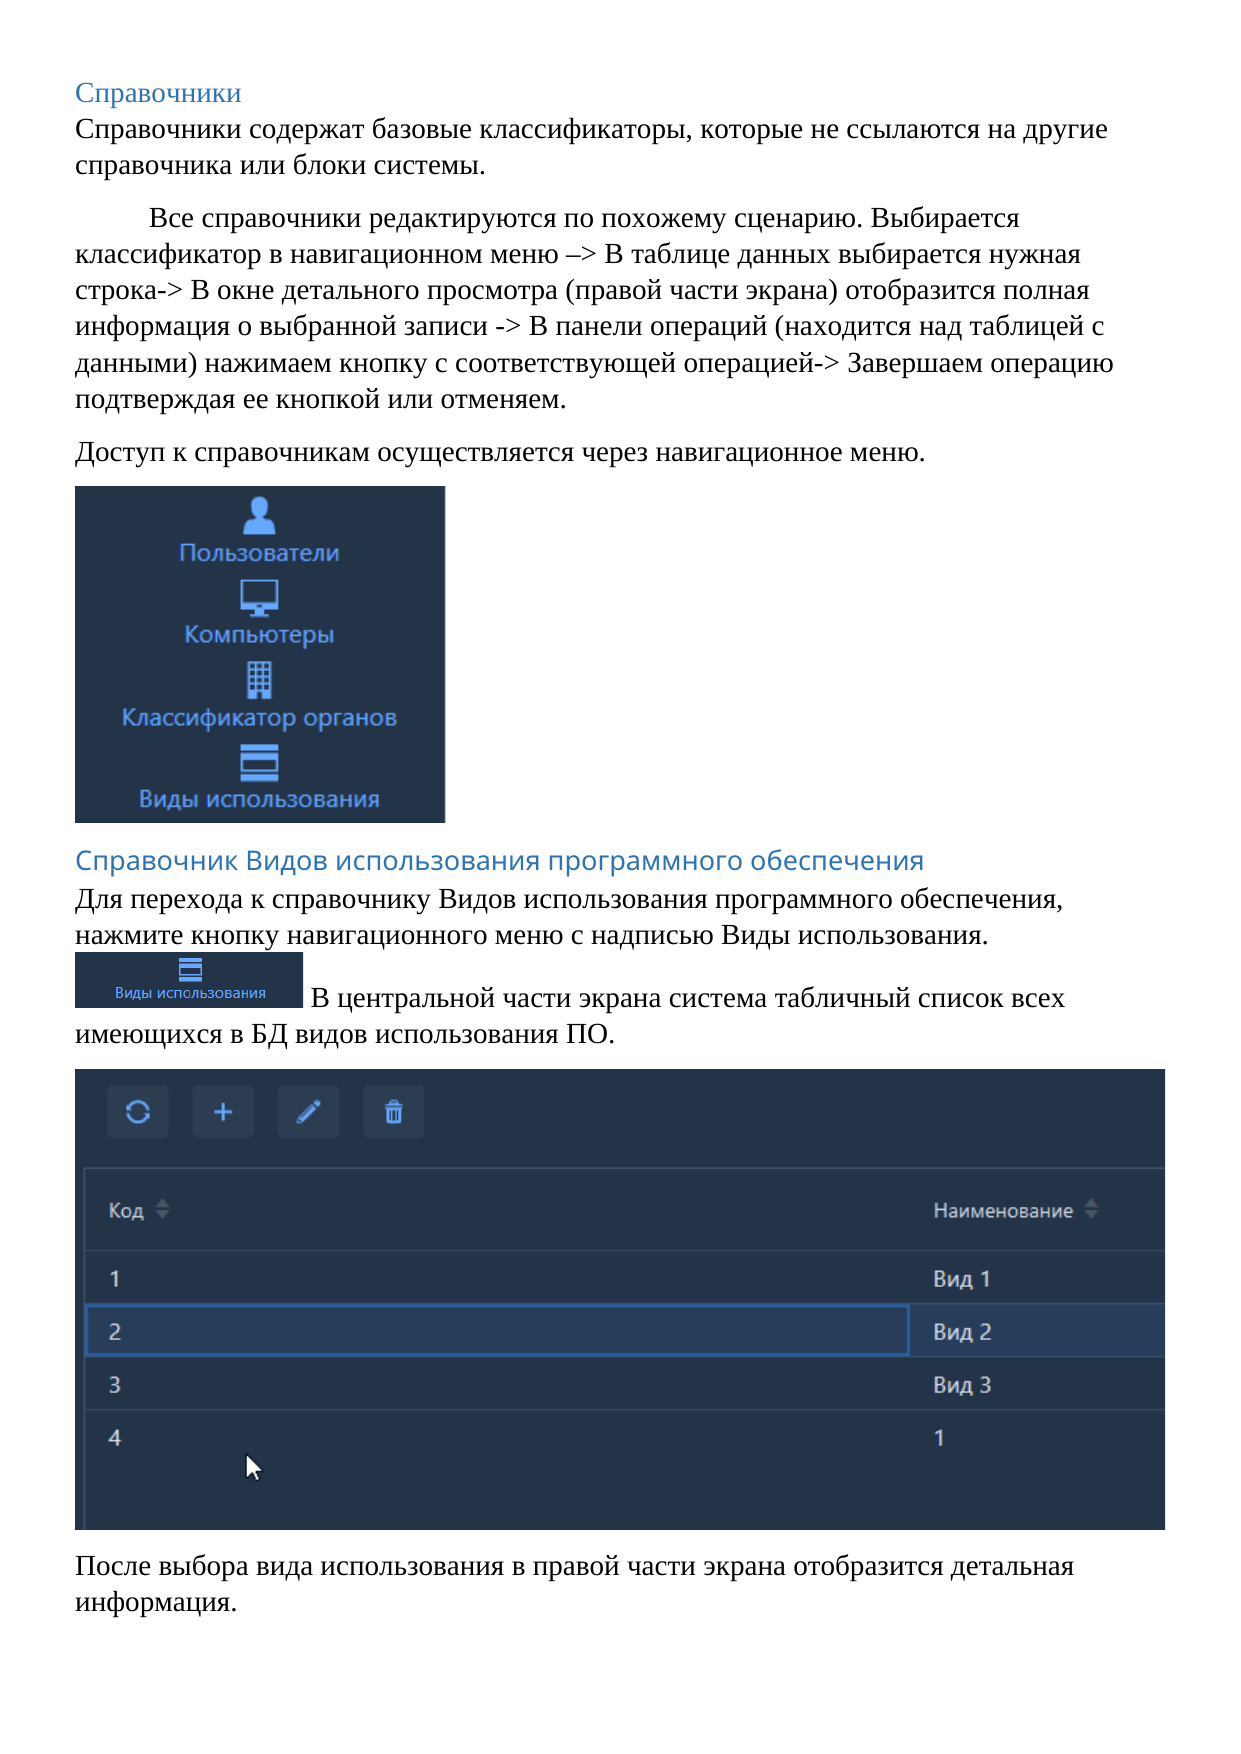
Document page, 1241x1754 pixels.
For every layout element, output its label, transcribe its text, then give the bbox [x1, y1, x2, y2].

picture [75, 486, 446, 823]
text Для перехода к справочнику Видов использования программного обеспечения, нажмите кнопку навигационного меню с надписью Виды использования. В центральной части экрана система табличный список всех имеющихся в БД видов использования ПО. [75, 881, 1165, 1050]
subtitle Справочники [75, 75, 1165, 108]
subtitle Справочник Видов использования программного обеспечения [75, 841, 1165, 878]
text Все справочники редактируются по похожему сценарию. Выбирается классификатор в навигационном меню –> В таблице данных выбирается нужная строка-> В окне детального просмотра (правой части экрана) отобразится полная информация о выбранной записи -> В панели операций (находится над таблицей с данными) нажимаем кнопку с соответствующей операцией-> Завершаем операцию подтверждая ее кнопкой или отменяем. [75, 200, 1165, 414]
text Доступ к справочникам осуществляется через навигационное меню. [75, 434, 1165, 467]
text После выбора вида использования в правой части экрана отобразится детальная информация. [75, 1548, 1165, 1618]
picture [75, 952, 304, 1008]
picture [75, 1069, 1166, 1530]
text Справочники содержат базовые классификаторы, которые не ссылаются на другие справочника или блоки системы. [75, 111, 1165, 181]
